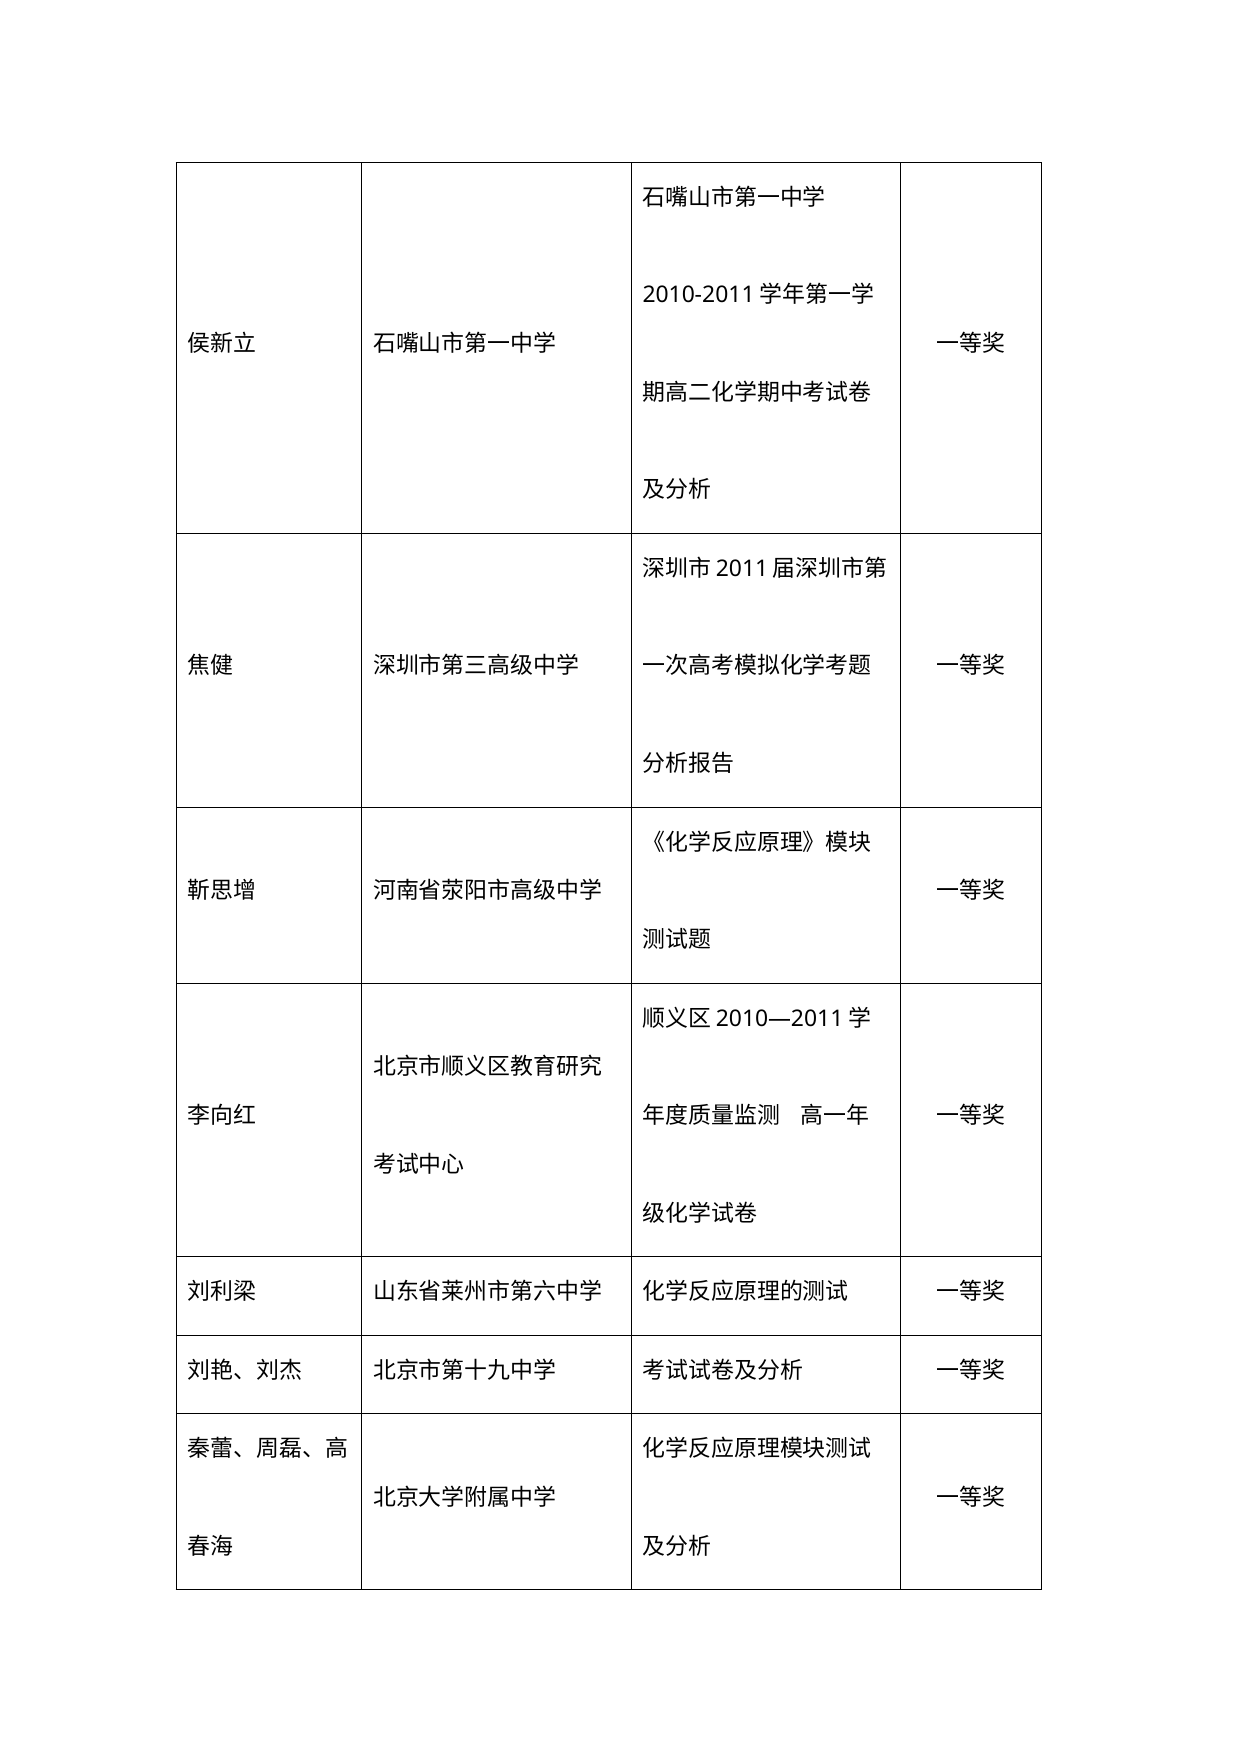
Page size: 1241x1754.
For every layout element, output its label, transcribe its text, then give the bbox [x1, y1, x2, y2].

table_cell 深圳市2011届深圳市第一次高考模拟化学考题分析报告 [632, 534, 900, 807]
table_cell 《化学反应原理》模块测试题 [632, 808, 900, 983]
table_cell 北京市第十九中学 [362, 1336, 631, 1413]
table_cell 一等奖 [901, 534, 1041, 807]
table_cell 北京大学附属中学 [362, 1414, 631, 1589]
table_cell 化学反应原理的测试 [632, 1257, 900, 1335]
table_cell 一等奖 [901, 1257, 1041, 1335]
table_cell 刘利梁 [177, 1257, 361, 1335]
table_cell 靳思增 [177, 808, 361, 983]
table_cell 刘艳、刘杰 [177, 1336, 361, 1413]
table_cell 一等奖 [901, 1336, 1041, 1413]
table_cell 一等奖 [901, 1414, 1041, 1589]
table_cell 一等奖 [901, 163, 1041, 533]
table_cell 考试试卷及分析 [632, 1336, 900, 1413]
table_cell 北京市顺义区教育研究考试中心 [362, 984, 631, 1256]
table_cell 深圳市第三高级中学 [362, 534, 631, 807]
table_cell 一等奖 [901, 808, 1041, 983]
table_cell 河南省荥阳市高级中学 [362, 808, 631, 983]
table_cell 侯新立 [177, 163, 361, 533]
table_cell 石嘴山市第一中学 [362, 163, 631, 533]
table_cell 化学反应原理模块测试及分析 [632, 1414, 900, 1589]
table_cell 山东省莱州市第六中学 [362, 1257, 631, 1335]
table_cell 一等奖 [901, 984, 1041, 1256]
table_cell 顺义区2010—2011学年度质量监测 高一年级化学试卷 [632, 984, 900, 1256]
table_cell 李向红 [177, 984, 361, 1256]
table_cell 石嘴山市第一中学2010-2011学年第一学期高二化学期中考试卷及分析 [632, 163, 900, 533]
table_cell 焦健 [177, 534, 361, 807]
table_cell 秦蕾、周磊、高春海 [177, 1414, 361, 1589]
